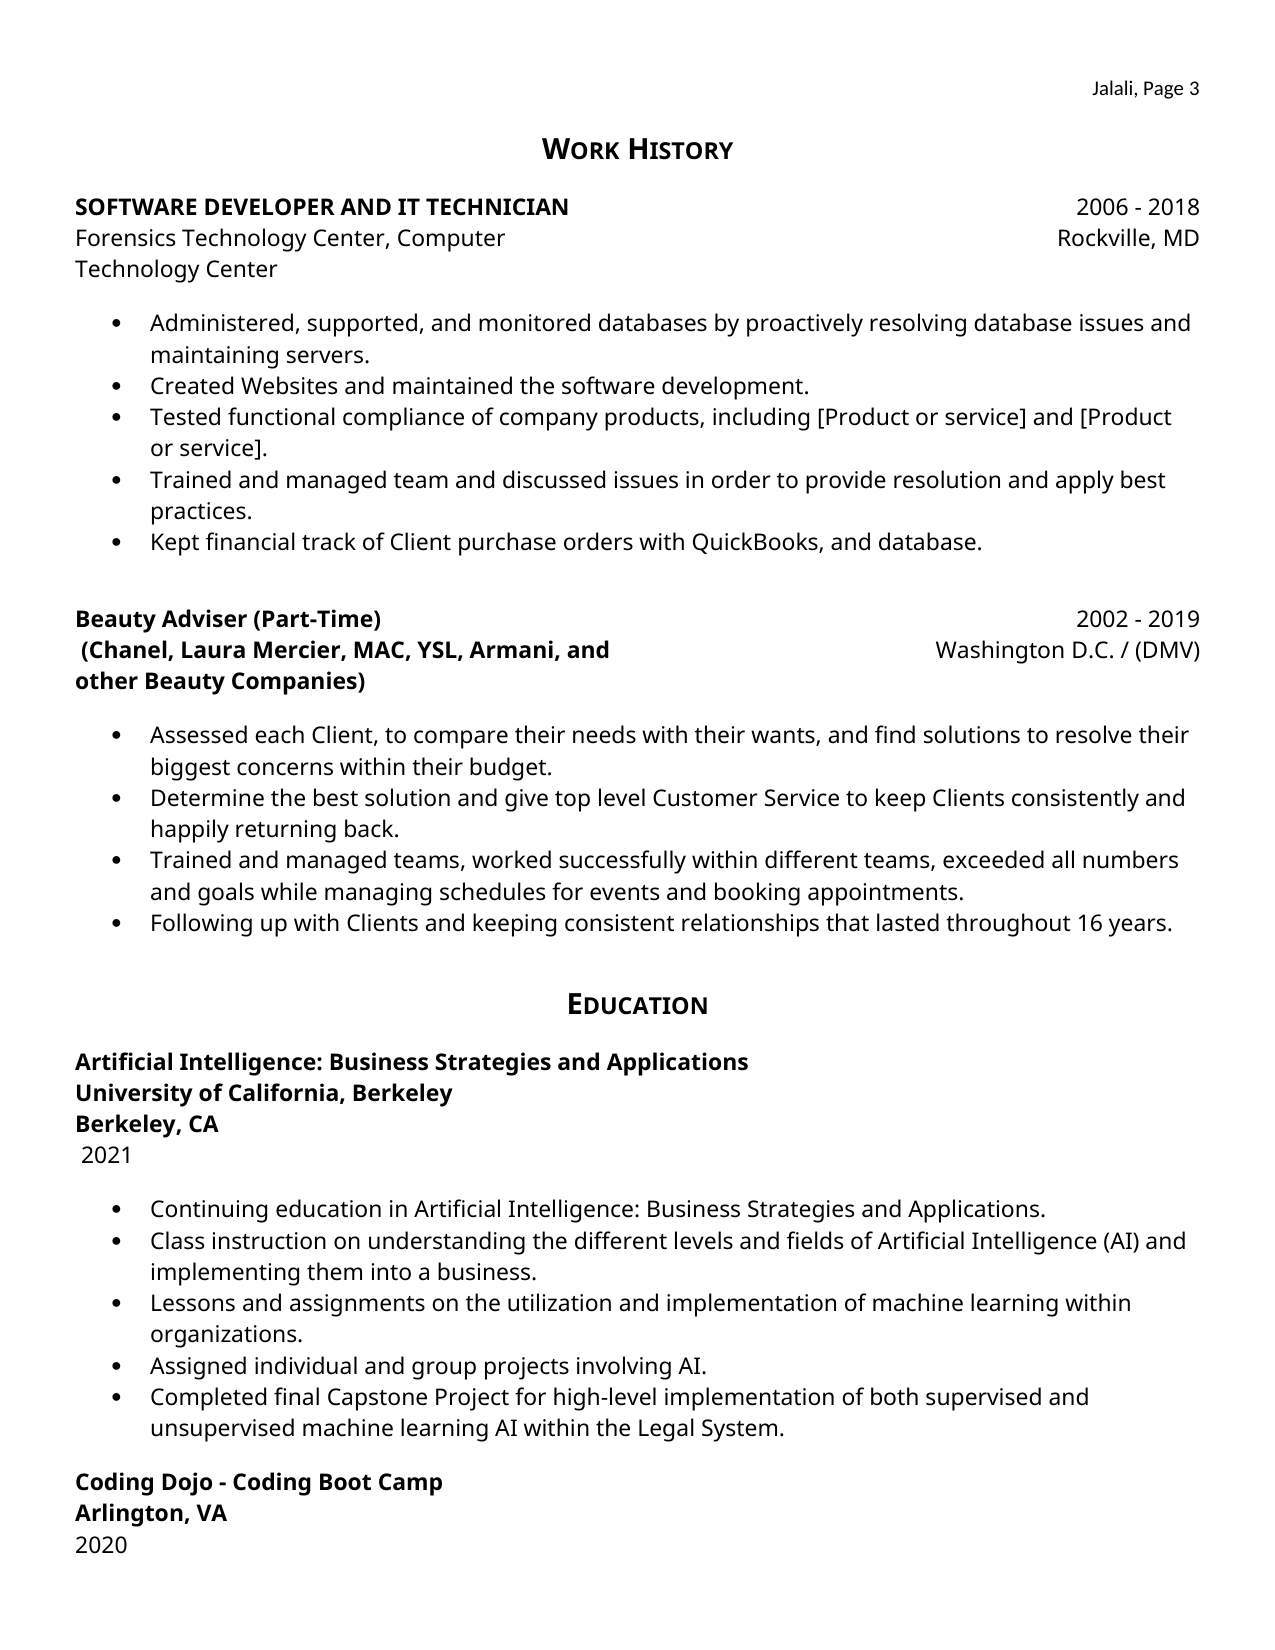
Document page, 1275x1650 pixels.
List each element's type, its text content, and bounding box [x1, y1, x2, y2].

list Trained and managed team and discussed issues in order to provide resolution and apply best practices. [112, 463, 1200, 526]
list Trained and managed teams, worked successfully within different teams, exceeded all numbers and goals while managing schedules for events and booking appointments. [112, 844, 1200, 907]
text University of California, Berkeley [75, 1077, 1200, 1108]
text Berkeley, CA [75, 1108, 1200, 1139]
table_header SOFTWARE DEVELOPER AND IT TECHNICIAN [64, 191, 637, 222]
list Class instruction on understanding the different levels and fields of Artificial Intelligence (AI) and implementing them into a business. [112, 1225, 1200, 1287]
list Assigned individual and group projects involving AI. [112, 1350, 1200, 1381]
list Continuing education in Artificial Intelligence: Business Strategies and Applications. [112, 1193, 1200, 1225]
list Lessons and assignments on the utilization and implementation of machine learning within organizations. [112, 1287, 1200, 1350]
table_header 2002 - 2019 [638, 603, 1211, 634]
list Completed final Capstone Project for high-level implementation of both supervised and unsupervised machine learning AI within the Legal System. [112, 1381, 1200, 1443]
table_cell Rockville, MD [638, 222, 1211, 284]
text Arlington, VA [75, 1497, 1200, 1529]
list Following up with Clients and keeping consistent relationships that lasted throughout 16 years. [112, 907, 1200, 938]
text Work History [75, 128, 1200, 168]
list Assessed each Client, to compare their needs with their wants, and find solutions to resolve their biggest concerns within their budget. [112, 719, 1200, 782]
list Determine the best solution and give top level Customer Service to keep Clients consistently and happily returning back. [112, 782, 1200, 844]
table_cell (Chanel, Laura Mercier, MAC, YSL, Armani, and other Beauty Companies) [64, 634, 637, 696]
table_header Beauty Adviser (Part-Time) [64, 603, 637, 634]
text Artificial Intelligence: Business Strategies and Applications [75, 1046, 1200, 1077]
table_cell Forensics Technology Center, Computer Technology Center [64, 222, 637, 284]
text Education [75, 983, 1200, 1023]
list Tested functional compliance of company products, including [Product or service] and [Product or service]. [112, 401, 1200, 463]
text 2020 [75, 1529, 1200, 1560]
list Administered, supported, and monitored databases by proactively resolving database issues and maintaining servers. [112, 307, 1200, 370]
list Kept financial track of Client purchase orders with QuickBooks, and database. [112, 526, 1200, 557]
table_header 2006 - 2018 [638, 191, 1211, 222]
text 2021 [75, 1139, 1200, 1171]
list Created Websites and maintained the software development. [112, 370, 1200, 401]
text Coding Dojo - Coding Boot Camp [75, 1466, 1200, 1497]
table_cell Washington D.C. / (DMV) [638, 634, 1211, 696]
